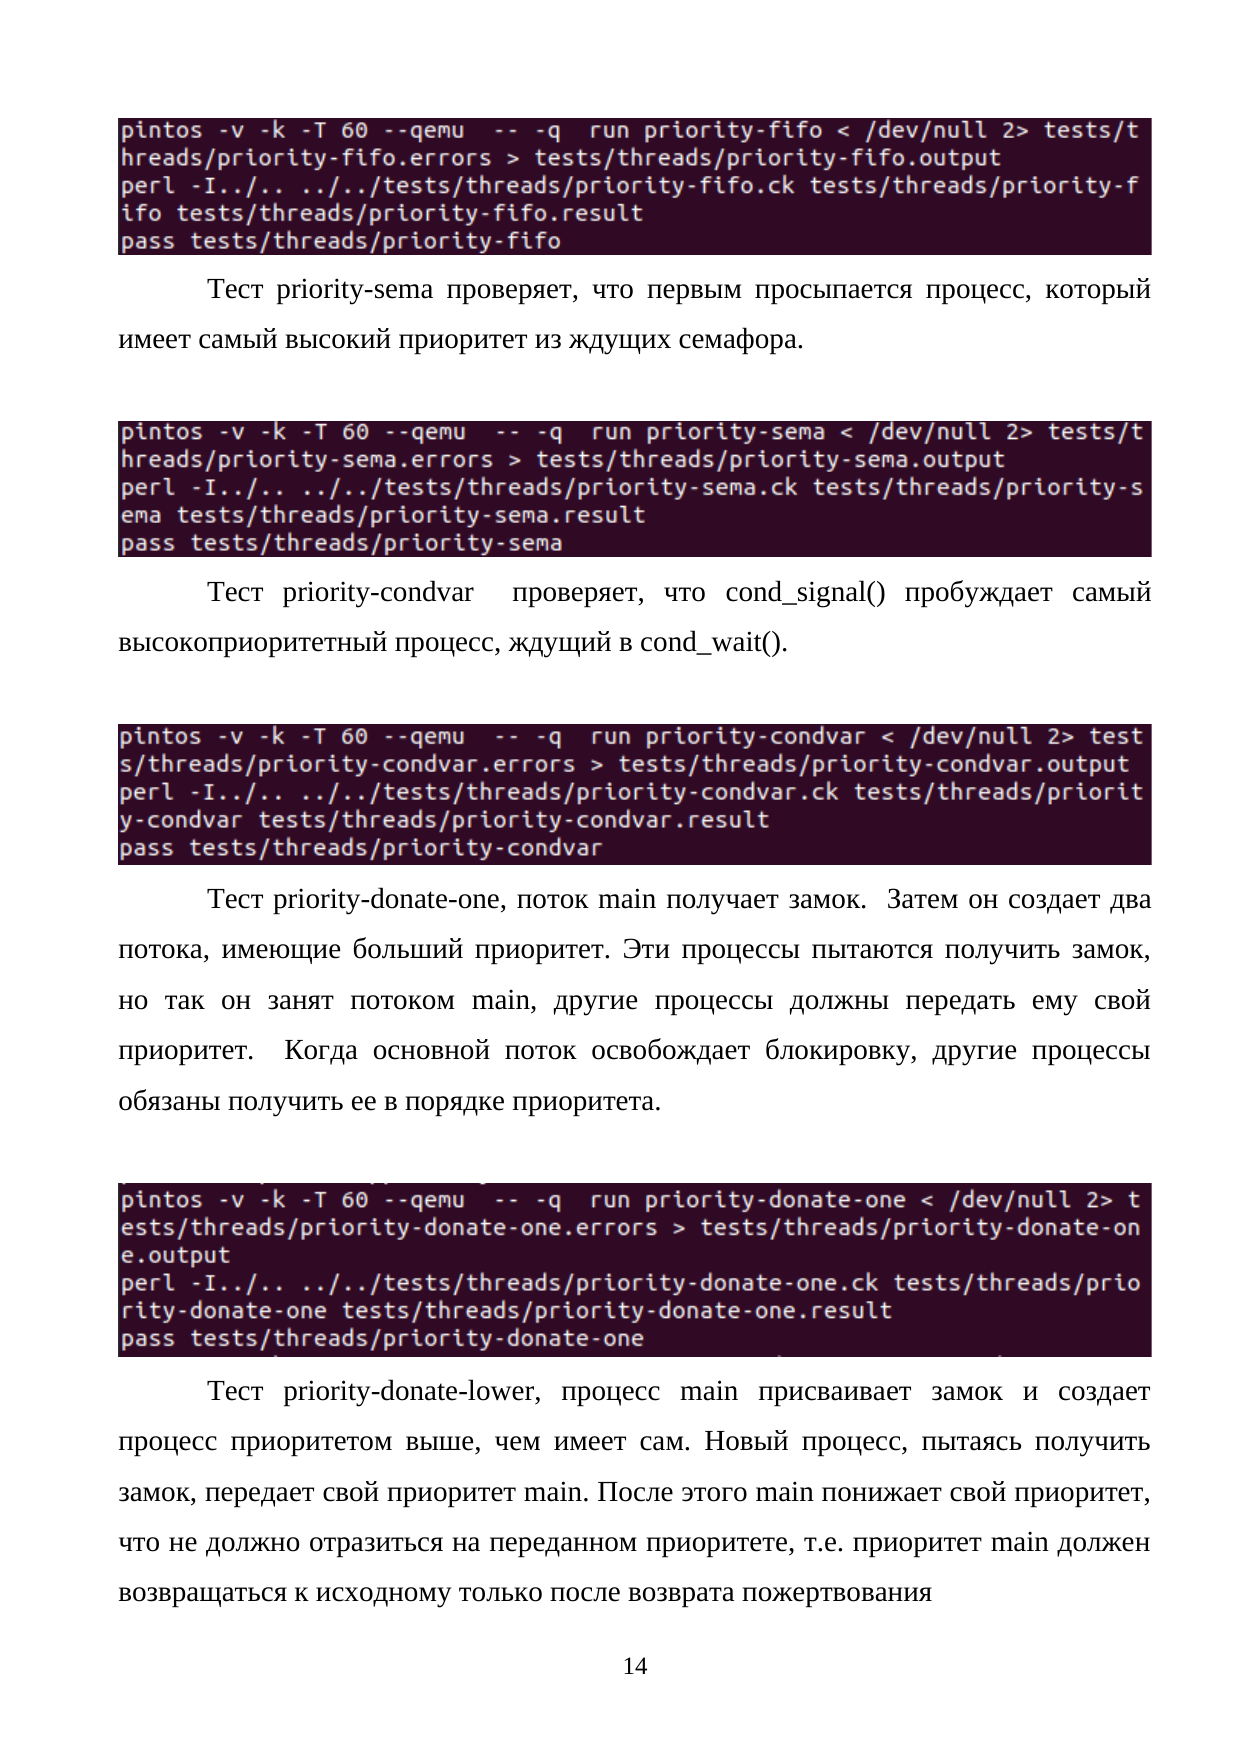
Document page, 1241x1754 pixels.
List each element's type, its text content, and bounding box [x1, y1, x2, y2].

picture [118, 724, 1152, 865]
picture [118, 118, 1152, 255]
picture [118, 421, 1152, 557]
text Тест priority-donate-one, поток main получает замок. Затем он создает два потока, имеющие больший приоритет. Эти процессы пытаются получить замок, но так он занят потоком main, другие процессы должны передать ему свой приоритет. Когда основной поток освобождает блокировку, другие процессы обязаны получить ее в порядке приоритета. [118, 881, 1152, 1116]
text Тест priority-donate-lower, процесс main присваивает замок и создает процесс приоритетом выше, чем имеет сам. Новый процесс, пытаясь получить замок, передает свой приоритет main. После этого main понижает свой приоритет, что не должно отразиться на переданном приоритете, т.е. приоритет main должен возвращаться к исходному только после возврата пожертвования [118, 1373, 1152, 1608]
text Тест priority-sema проверяет, что первым просыпается процесс, который имеет самый высокий приоритет из ждущих семафора. [118, 271, 1152, 355]
picture [118, 1183, 1152, 1357]
text Тест priority-condvar проверяет, что cond_signal() пробуждает самый высокоприоритетный процесс, ждущий в cond_wait(). [118, 574, 1152, 658]
